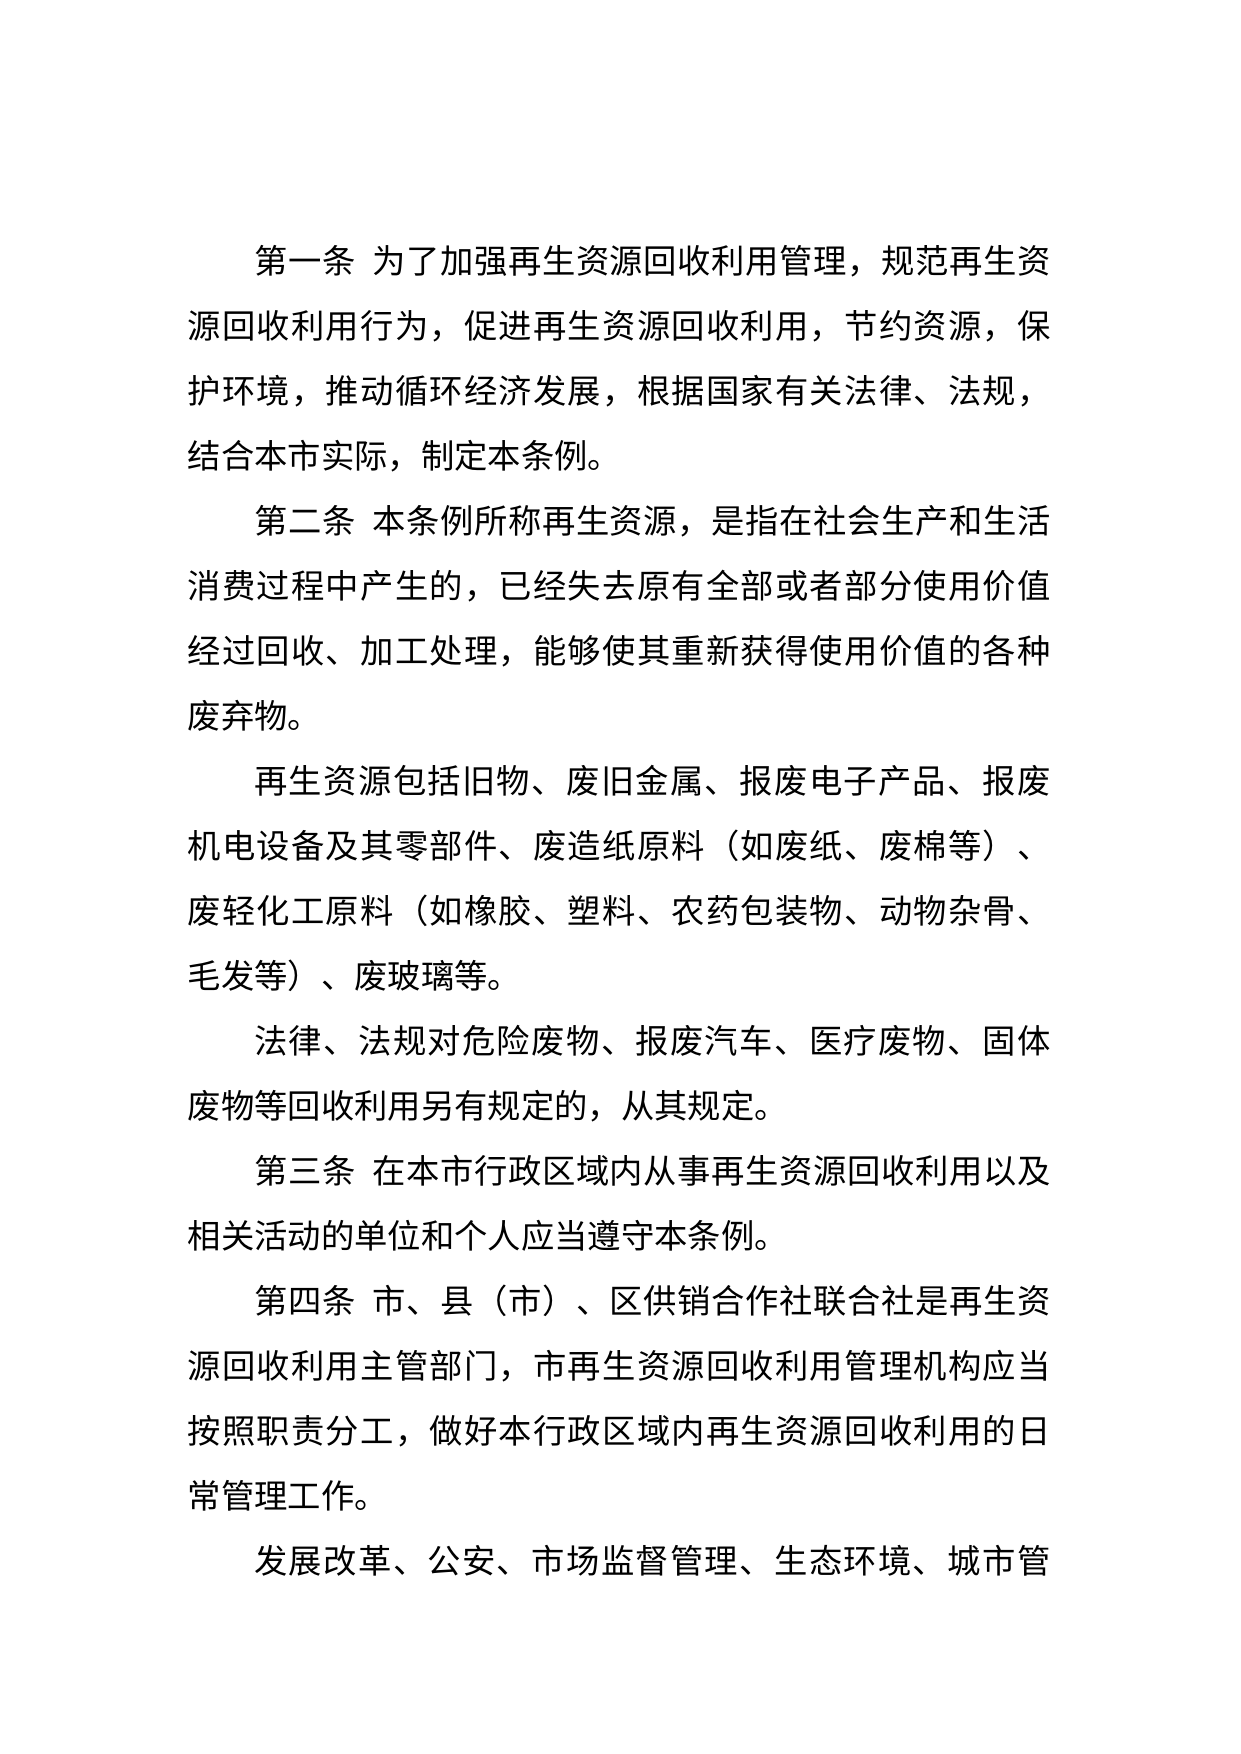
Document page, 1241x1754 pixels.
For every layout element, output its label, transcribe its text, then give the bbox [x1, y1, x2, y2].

text 第四条 市、县（市）、区供销合作社联合社是再生资源回收利用主管部门，市再生资源回收利用管理机构应当按照职责分工，做好本行政区域内再生资源回收利用的日常管理工作。 [187, 1267, 1053, 1527]
text 第三条 在本市行政区域内从事再生资源回收利用以及相关活动的单位和个人应当遵守本条例。 [187, 1137, 1053, 1267]
text 第二条 本条例所称再生资源，是指在社会生产和生活消费过程中产生的，已经失去原有全部或者部分使用价值，经过回收、加工处理，能够使其重新获得使用价值的各种废弃物。 [187, 487, 1053, 747]
text 再生资源包括旧物、废旧金属、报废电子产品、报废机电设备及其零部件、废造纸原料（如废纸、废棉等）、废轻化工原料（如橡胶、塑料、农药包装物、动物杂骨、毛发等）、废玻璃等。 [187, 747, 1053, 1007]
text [187, 1527, 1053, 1592]
text 第一条 为了加强再生资源回收利用管理，规范再生资源回收利用行为，促进再生资源回收利用，节约资源，保护环境，推动循环经济发展，根据国家有关法律、法规，结合本市实际，制定本条例。 [187, 227, 1053, 487]
text 法律、法规对危险废物、报废汽车、医疗废物、固体废物等回收利用另有规定的，从其规定。 [187, 1007, 1053, 1137]
